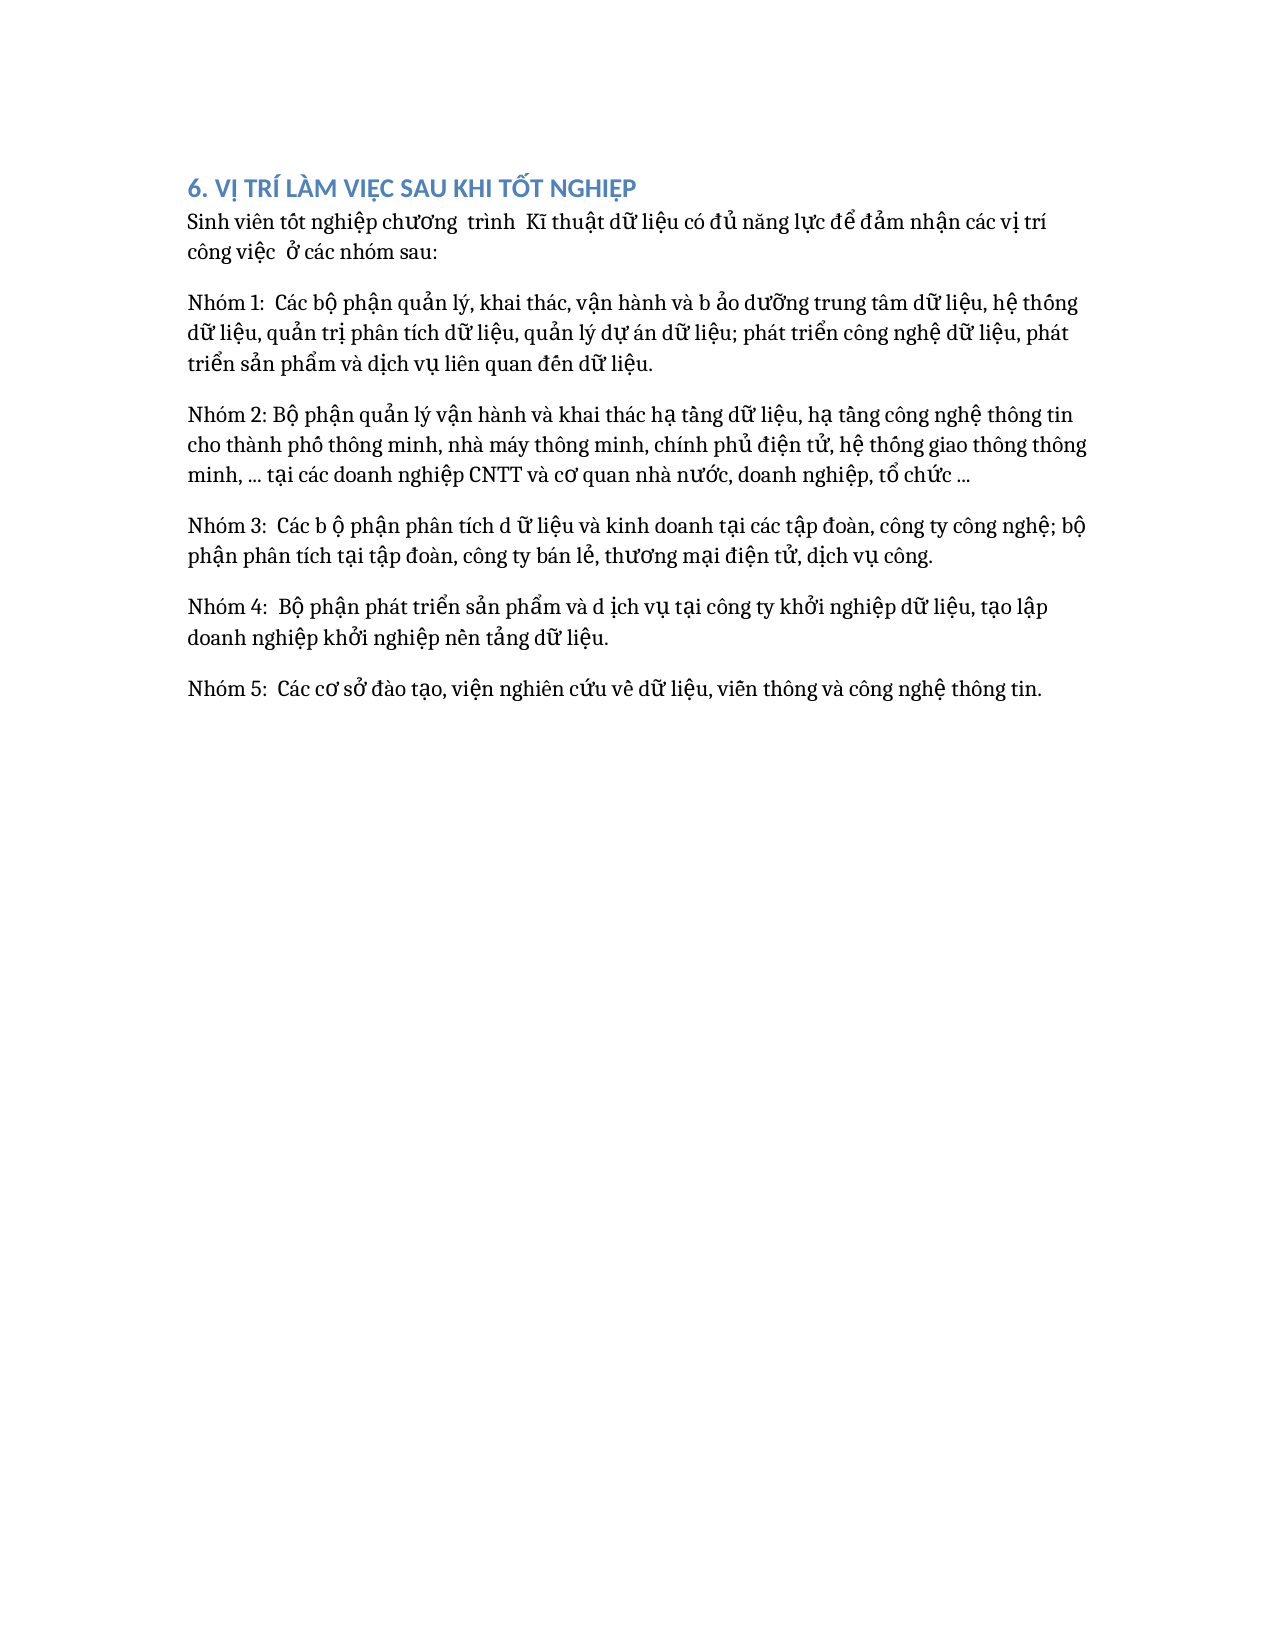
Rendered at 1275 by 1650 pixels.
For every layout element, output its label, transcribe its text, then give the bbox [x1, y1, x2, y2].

text Nhóm 4: Bộ phận phát triển sản phẩm và d ịch vụ tại công ty khởi nghiệp dữ liệu, tạo lập doanh nghiệp khởi nghiệp nền tảng dữ liệu. [187, 594, 1087, 651]
subtitle 6. VỊ TRÍ LÀM VIỆC SAU KHI TỐT NGHIỆP [187, 171, 1087, 204]
text Nhóm 1: Các bộ phận quản lý, khai thác, vận hành và b ảo dưỡng trung tâm dữ liệu, hệ thống dữ liệu, quản trị phân tích dữ liệu, quản lý dự án dữ liệu; phát triển công nghệ dữ liệu, phát triển sản phẩm và dịch vụ liên quan đến dữ liệu. [187, 290, 1087, 377]
text Nhóm 2: Bộ phận quản lý vận hành và khai thác hạ tầng dữ liệu, hạ tầng công nghệ thông tin cho thành phố thông minh, nhà máy thông minh, chính phủ điện tử, hệ thống giao thông thông minh, ... tại các doanh nghiệp CNTT và cơ quan nhà nước, doanh nghiệp, tổ chức ... [187, 401, 1087, 488]
text Sinh viên tốt nghiệp chương trình Kĩ thuật dữ liệu có đủ năng lực để đảm nhận các vị trí công việc ở các nhóm sau: [187, 209, 1087, 265]
text Nhóm 3: Các b ộ phận phân tích d ữ liệu và kinh doanh tại các tập đoàn, công ty công nghệ; bộ phận phân tích tại tập đoàn, công ty bán lẻ, thương mại điện tử, dịch vụ công. [187, 513, 1087, 569]
text Nhóm 5: Các cơ sở đào tạo, viện nghiên cứu về dữ liệu, viễn thông và công nghệ thông tin. [187, 675, 1087, 702]
